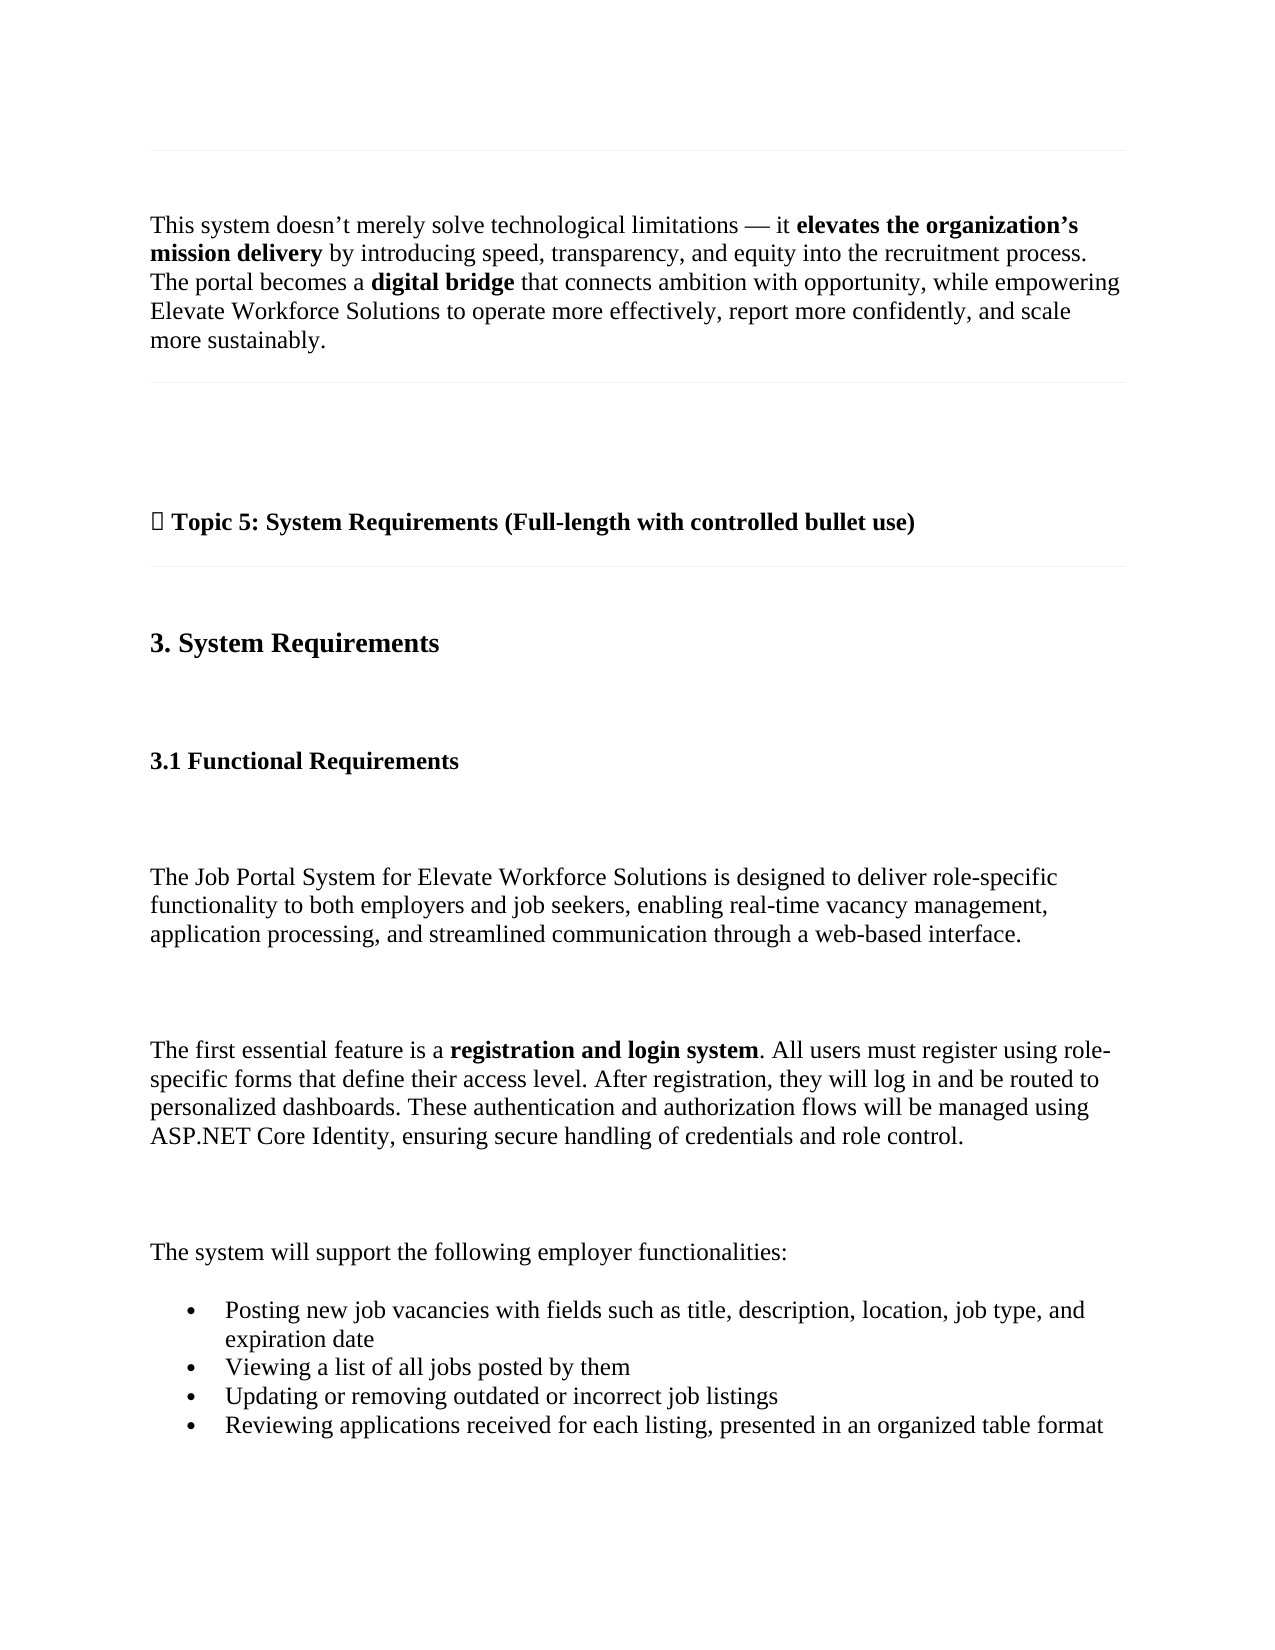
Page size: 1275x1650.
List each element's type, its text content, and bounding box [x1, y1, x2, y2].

list Viewing a list of all jobs posted by them [187, 1352, 1125, 1381]
list Updating or removing outdated or incorrect job listings [187, 1381, 1125, 1410]
text 3.1 Functional Requirements [150, 746, 1125, 774]
text ✅ Topic 5: System Requirements (Full-length with controlled bullet use) [150, 503, 1125, 537]
text 3. System Requirements [150, 626, 1125, 659]
list Posting new job vacancies with fields such as title, description, location, job type, and expiration date [187, 1295, 1125, 1352]
text The first essential feature is a registration and login system. All users must register using role-specific forms that define their access level. After registration, they will log in and be routed to personalized dashboards. These authentication and authorization flows will be managed using ASP.NET Core Identity, ensuring secure handling of credentials and role control. [150, 1035, 1125, 1150]
text The Job Portal System for Elevate Workforce Solutions is designed to deliver role-specific functionality to both employers and job seekers, enabling real-time vacancy management, application processing, and streamlined communication through a web-based interface. [150, 862, 1125, 948]
list Reviewing applications received for each listing, presented in an organized table format [187, 1410, 1125, 1439]
text This system doesn’t merely solve technological limitations — it elevates the organization’s mission delivery by introducing speed, transparency, and equity into the recruitment process. The portal becomes a digital bridge that connects ambition with opportunity, while empowering Elevate Workforce Solutions to operate more effectively, report more confidently, and scale more sustainably. [150, 210, 1125, 353]
text The system will support the following employer functionalities: [150, 1237, 1125, 1266]
